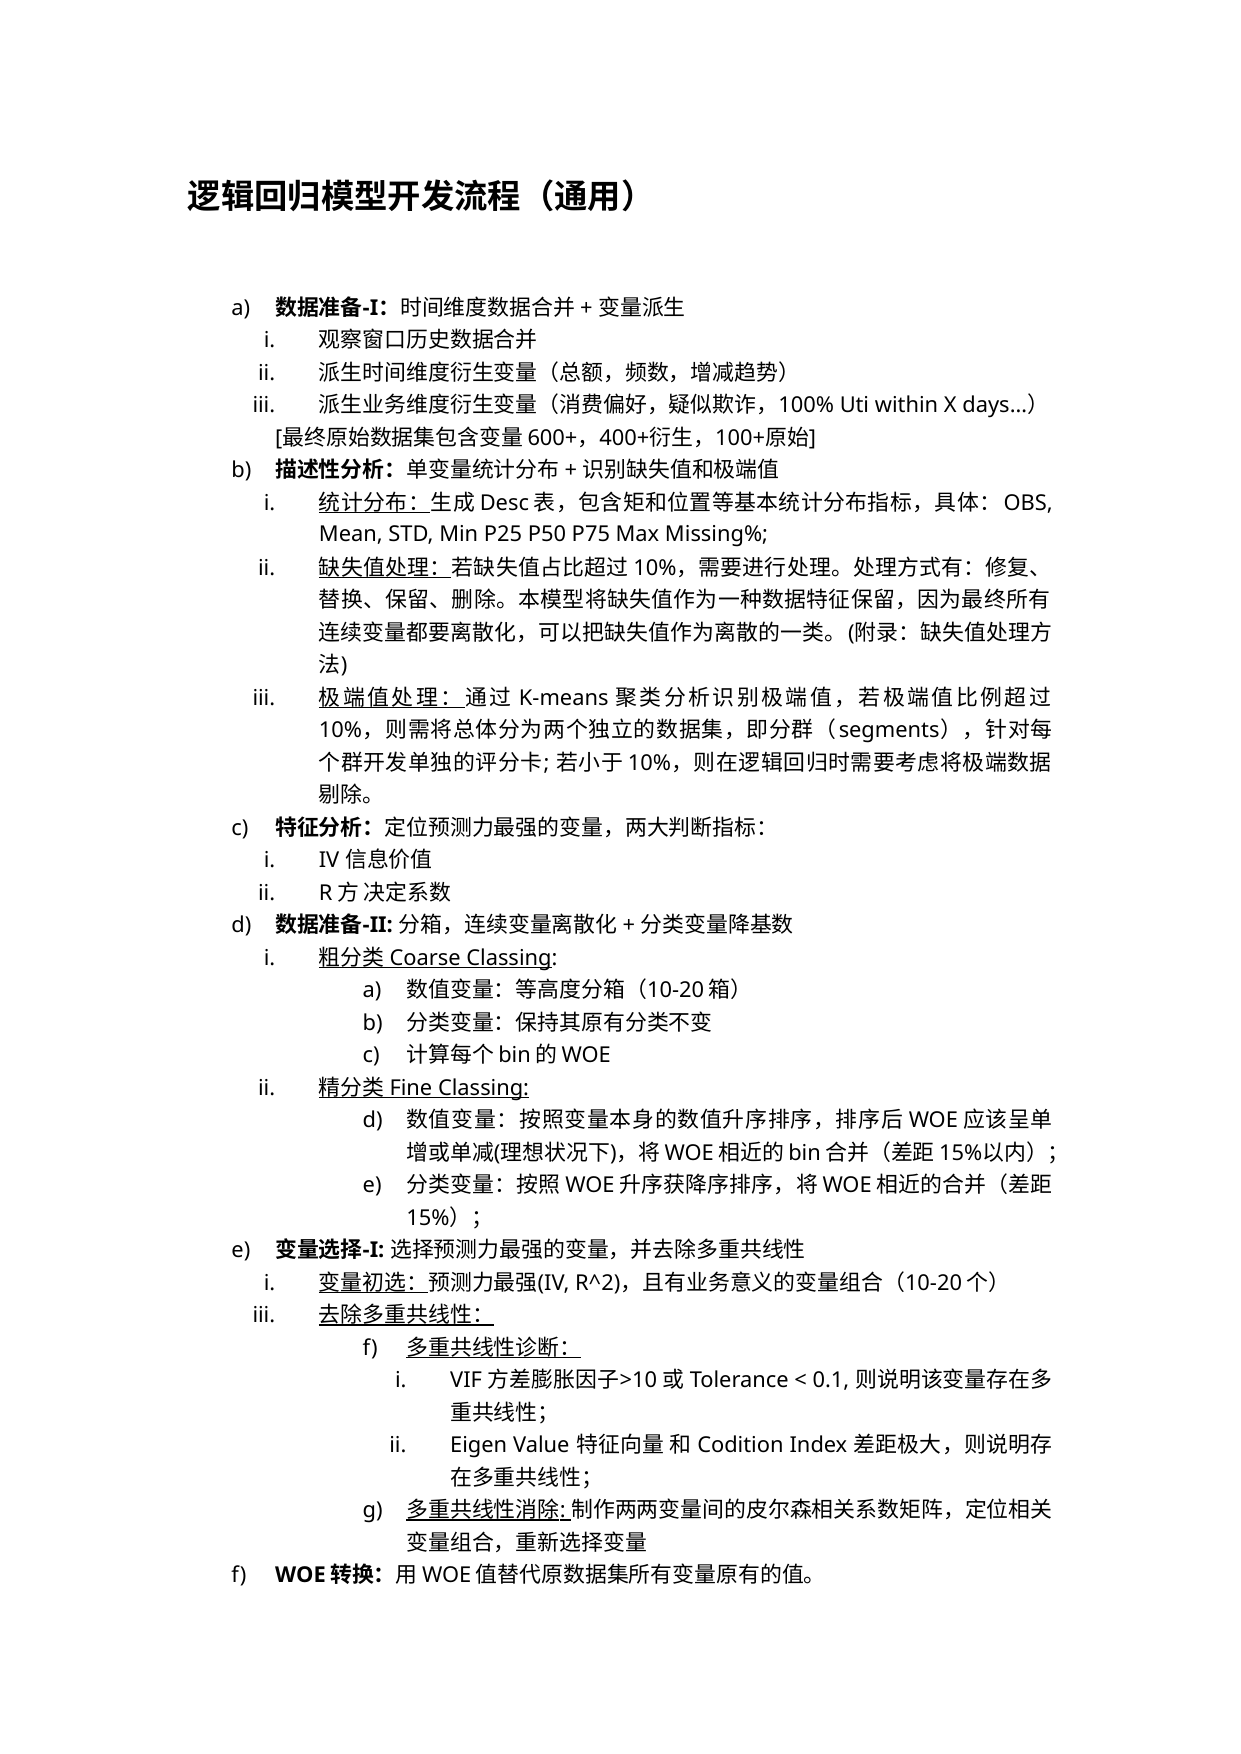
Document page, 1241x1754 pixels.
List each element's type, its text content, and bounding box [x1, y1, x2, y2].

list Eigen Value 特征向量 和 Codition Index 差距极大，则说明存在多重共线性； [406, 1427, 1053, 1492]
list 多重共线性消除: 制作两两变量间的皮尔森相关系数矩阵，定位相关变量组合，重新选择变量 [362, 1492, 1053, 1557]
text [最终原始数据集包含变量600+，400+衍生，100+原始] [231, 419, 1053, 452]
list VIF 方差膨胀因子>10 或 Tolerance < 0.1, 则说明该变量存在多重共线性； [406, 1362, 1053, 1427]
list 计算每个bin的WOE [362, 1037, 1053, 1069]
list 去除多重共线性： [275, 1297, 1053, 1329]
list 极端值处理：通过K-means聚类分析识别极端值，若极端值比例超过10%，则需将总体分为两个独立的数据集，即分群（segments），针对每个群开发单独的评分卡; 若小于10%，则在逻辑回归时需要考虑将极端数据剔除。 [275, 679, 1053, 809]
list 统计分布：生成Desc表，包含矩和位置等基本统计分布指标，具体：OBS, Mean, STD, Min P25 P50 P75 Max Missing%; [275, 484, 1053, 549]
list 观察窗口历史数据合并 [275, 322, 1053, 354]
list 缺失值处理：若缺失值占比超过10%，需要进行处理。处理方式有：修复、替换、保留、删除。本模型将缺失值作为一种数据特征保留，因为最终所有连续变量都要离散化，可以把缺失值作为离散的一类。(附录：缺失值处理方法) [275, 549, 1053, 679]
list IV 信息价值 [275, 842, 1053, 874]
list 变量选择-I: 选择预测力最强的变量，并去除多重共线性 [231, 1232, 1053, 1264]
list WOE转换：用WOE值替代原数据集所有变量原有的值。 [231, 1557, 1053, 1589]
list 数值变量：按照变量本身的数值升序排序，排序后WOE应该呈单增或单减(理想状况下)，将WOE相近的bin合并（差距15%以内）； [362, 1102, 1053, 1167]
list 派生业务维度衍生变量（消费偏好，疑似欺诈，100% Uti within X days…） [275, 387, 1053, 419]
list 数据准备-II: 分箱，连续变量离散化 + 分类变量降基数 [231, 907, 1053, 939]
list 分类变量：按照WOE升序获降序排序，将WOE相近的合并（差距15%）； [362, 1167, 1053, 1232]
list R方 决定系数 [275, 874, 1053, 907]
list 变量初选：预测力最强(IV, R^2)，且有业务意义的变量组合（10-20个） [275, 1264, 1053, 1297]
list 精分类 Fine Classing: [275, 1069, 1053, 1102]
subtitle 逻辑回归模型开发流程（通用） [187, 162, 1053, 227]
list 数值变量：等高度分箱（10-20箱） [362, 972, 1053, 1004]
list 派生时间维度衍生变量（总额，频数，增减趋势） [275, 354, 1053, 387]
list 粗分类 Coarse Classing: [275, 939, 1053, 972]
list 特征分析：定位预测力最强的变量，两大判断指标： [231, 809, 1053, 842]
list 多重共线性诊断： [362, 1329, 1053, 1362]
list 数据准备-I：时间维度数据合并 + 变量派生 [231, 289, 1053, 322]
list 描述性分析：单变量统计分布 + 识别缺失值和极端值 [231, 452, 1053, 484]
list 分类变量：保持其原有分类不变 [362, 1004, 1053, 1037]
